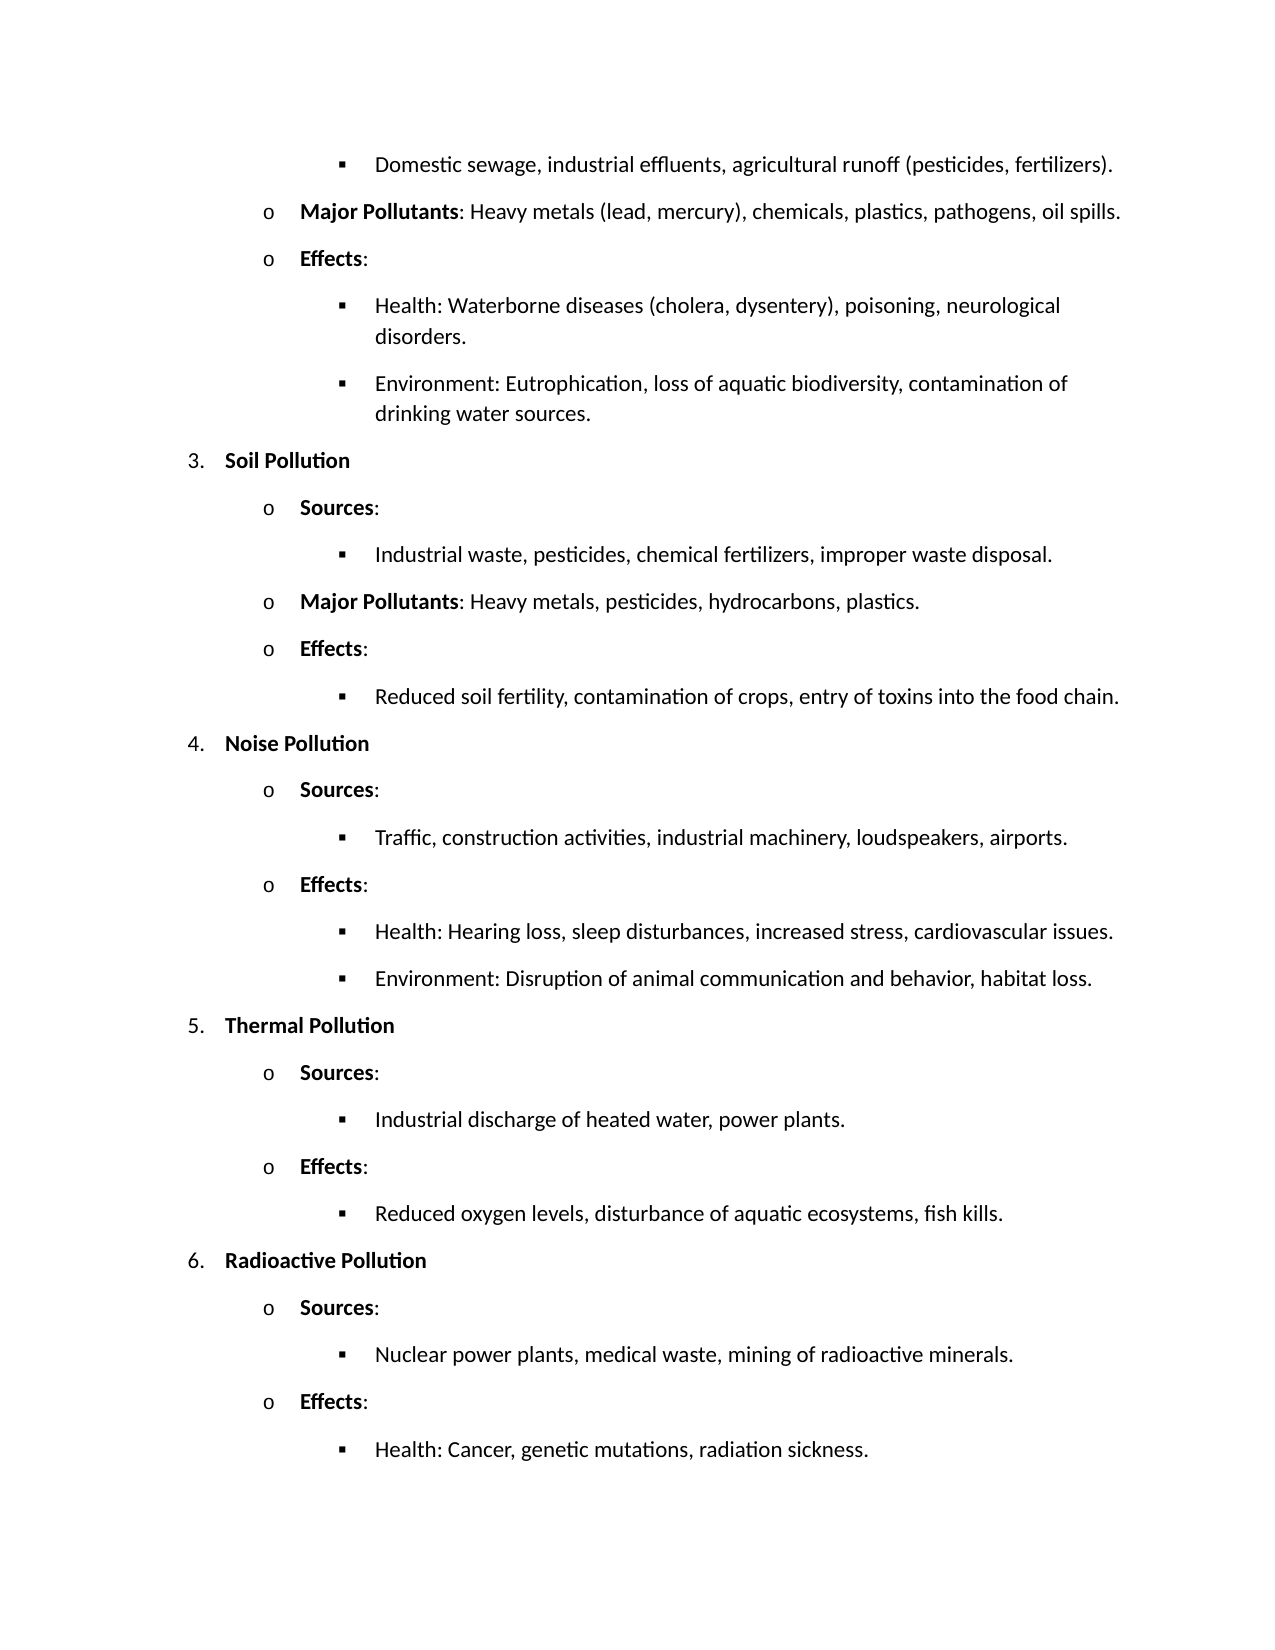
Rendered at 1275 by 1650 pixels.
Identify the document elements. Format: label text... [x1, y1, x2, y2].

list Major Pollutants: Heavy metals, pesticides, hydrocarbons, plastics. [262, 587, 1125, 616]
list Health: Hearing loss, sleep disturbances, increased stress, cardiovascular issues. [337, 917, 1125, 945]
list Effects: [262, 1387, 1125, 1416]
list Industrial discharge of heated water, power plants. [337, 1105, 1125, 1133]
list Environment: Eutrophication, loss of aquatic biodiversity, contamination of drinking water sources. [337, 369, 1125, 427]
list Sources: [262, 1058, 1125, 1086]
list Noise Pollution [187, 729, 1125, 757]
list Reduced soil fertility, contamination of crops, entry of toxins into the food chain. [337, 682, 1125, 710]
list Soil Pollution [187, 446, 1125, 474]
list Major Pollutants: Heavy metals (lead, mercury), chemicals, plastics, pathogens, oil spills. [262, 197, 1125, 225]
list Nuclear power plants, medical waste, mining of radioactive minerals. [337, 1341, 1125, 1369]
list Effects: [262, 244, 1125, 273]
list Domestic sewage, industrial effluents, agricultural runoff (pesticides, fertilizers). [337, 150, 1125, 178]
list Reduced oxygen levels, disturbance of aquatic ecosystems, fish kills. [337, 1199, 1125, 1227]
list Effects: [262, 870, 1125, 898]
list Sources: [262, 1293, 1125, 1322]
list Effects: [262, 1152, 1125, 1181]
list Industrial waste, pesticides, chemical fertilizers, improper waste disposal. [337, 540, 1125, 568]
list Health: Waterborne diseases (cholera, dysentery), poisoning, neurological disorders. [337, 292, 1125, 350]
list Sources: [262, 493, 1125, 521]
list Effects: [262, 634, 1125, 663]
list Thermal Pollution [187, 1011, 1125, 1039]
list Traffic, construction activities, industrial machinery, loudspeakers, airports. [337, 823, 1125, 851]
list Radioactive Pollution [187, 1246, 1125, 1274]
list Health: Cancer, genetic mutations, radiation sickness. [337, 1435, 1125, 1463]
list Environment: Disruption of animal communication and behavior, habitat loss. [337, 964, 1125, 992]
list Sources: [262, 776, 1125, 804]
